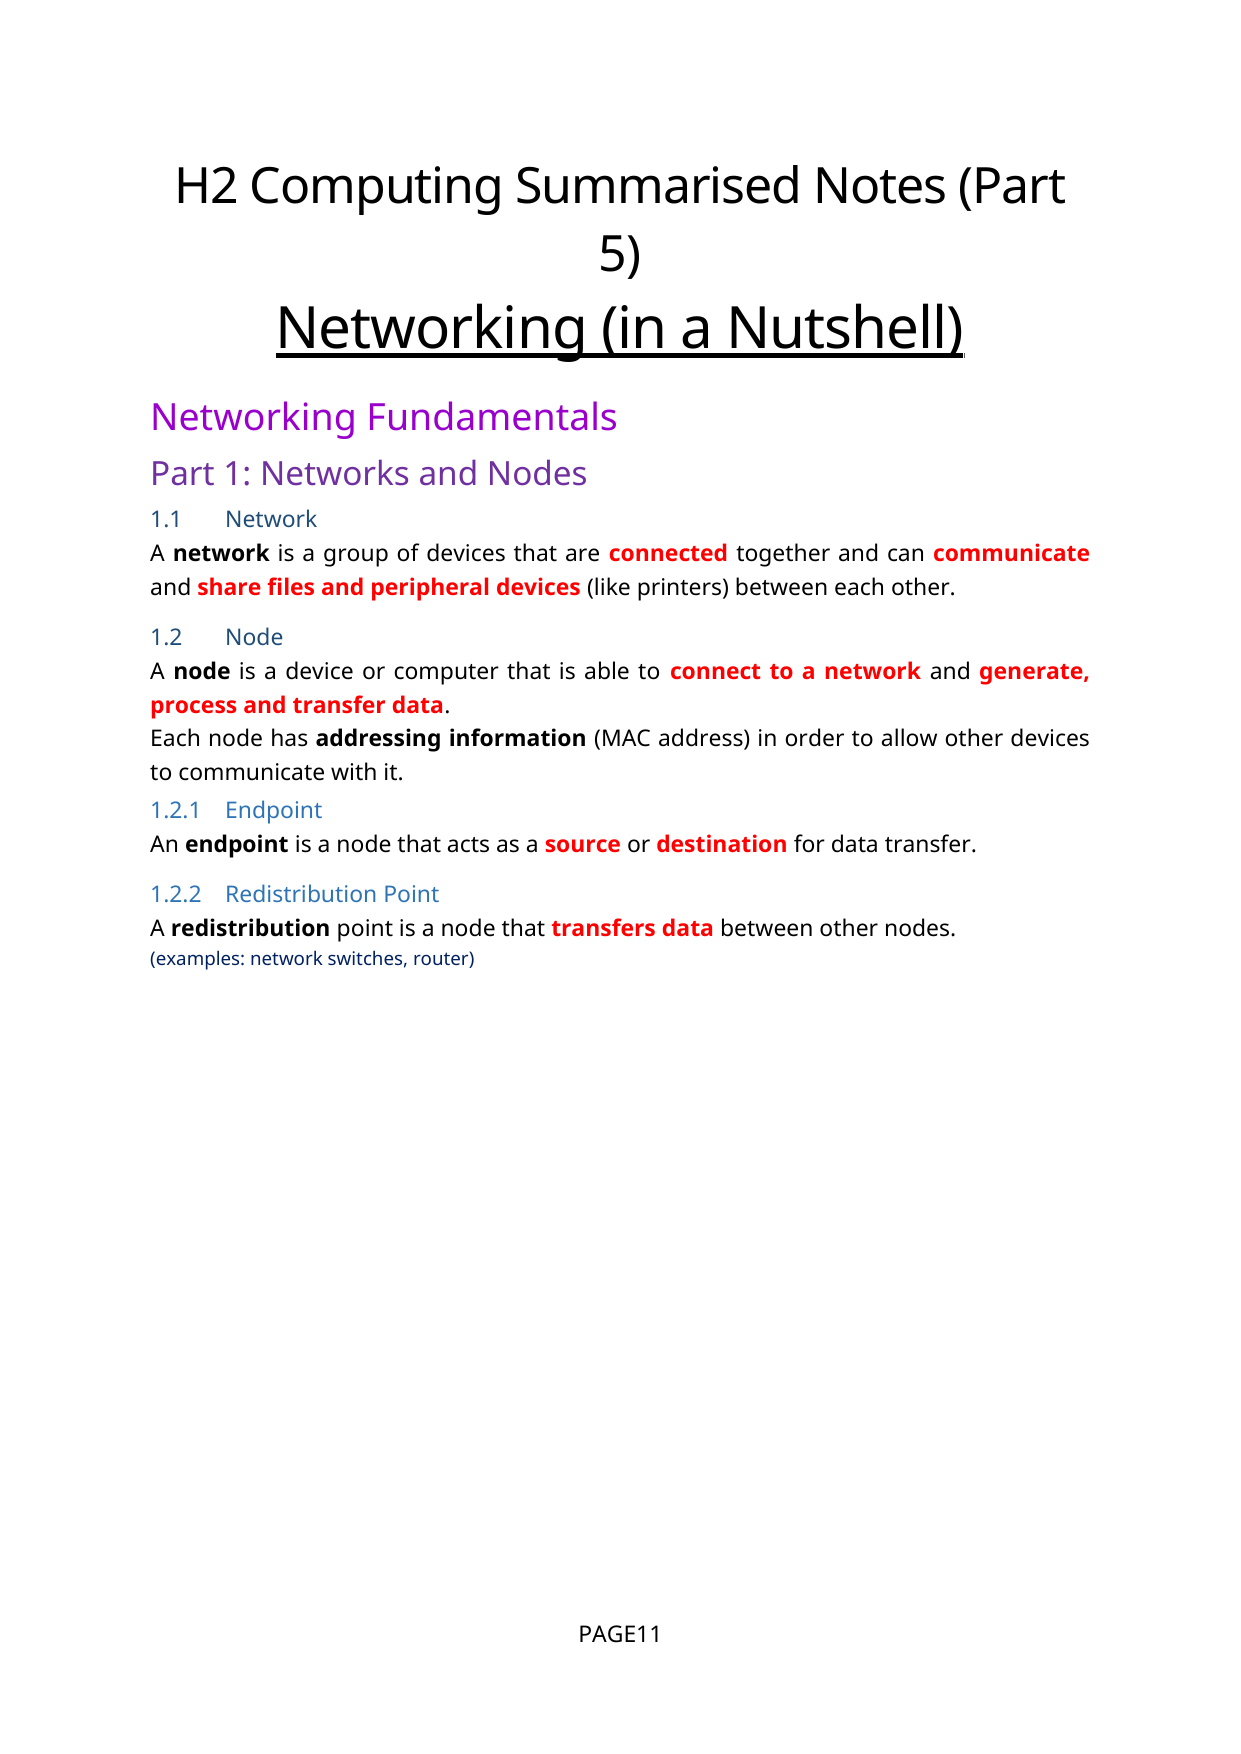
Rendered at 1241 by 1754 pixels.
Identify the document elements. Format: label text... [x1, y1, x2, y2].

title H2 Computing Summarised Notes (Part 5) [150, 150, 1090, 286]
subtitle Part 1: Networks and Nodes [150, 450, 1090, 495]
subtitle Networking Fundamentals [150, 391, 1090, 442]
title Networking (in a Nutshell) [150, 286, 1090, 366]
subtitle 1.2.1 Endpoint [150, 794, 1090, 825]
text A redistribution point is a node that transfers data between other nodes. [150, 912, 1090, 943]
text A network is a group of devices that are connected together and can communicate and share files and peripheral devices (like printers) between each other. [150, 537, 1090, 602]
subtitle 1.1 Network [150, 503, 1090, 534]
text (examples: network switches, router) [150, 946, 1090, 971]
subtitle 1.2.2 Redistribution Point [150, 878, 1090, 909]
subtitle 1.2 Node [150, 621, 1090, 652]
text A node is a device or computer that is able to connect to a network and generate, process and transfer data. [150, 655, 1090, 720]
text Each node has addressing information (MAC address) in order to allow other devices to communicate with it. [150, 722, 1090, 787]
text An endpoint is a node that acts as a source or destination for data transfer. [150, 828, 1090, 859]
